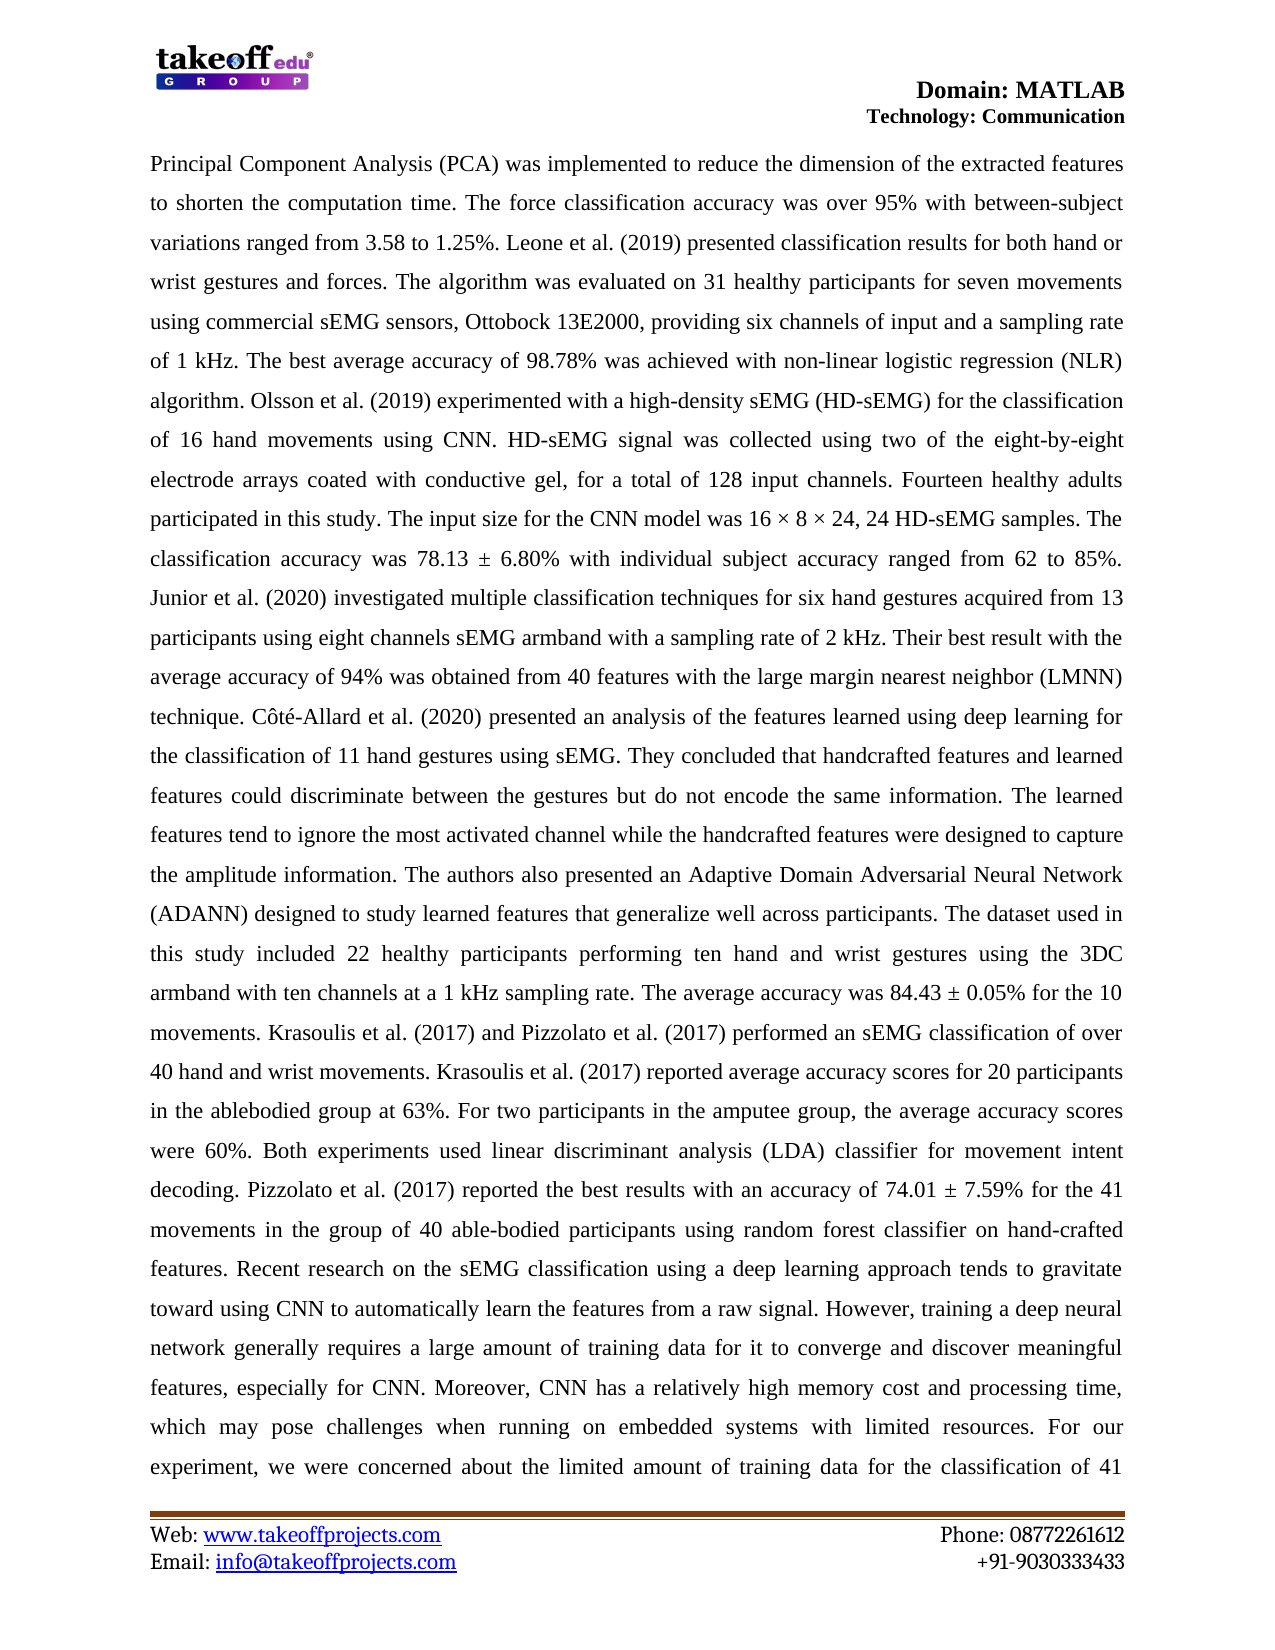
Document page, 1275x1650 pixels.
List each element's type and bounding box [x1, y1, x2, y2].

picture [154, 42, 315, 96]
text [150, 150, 1125, 1479]
